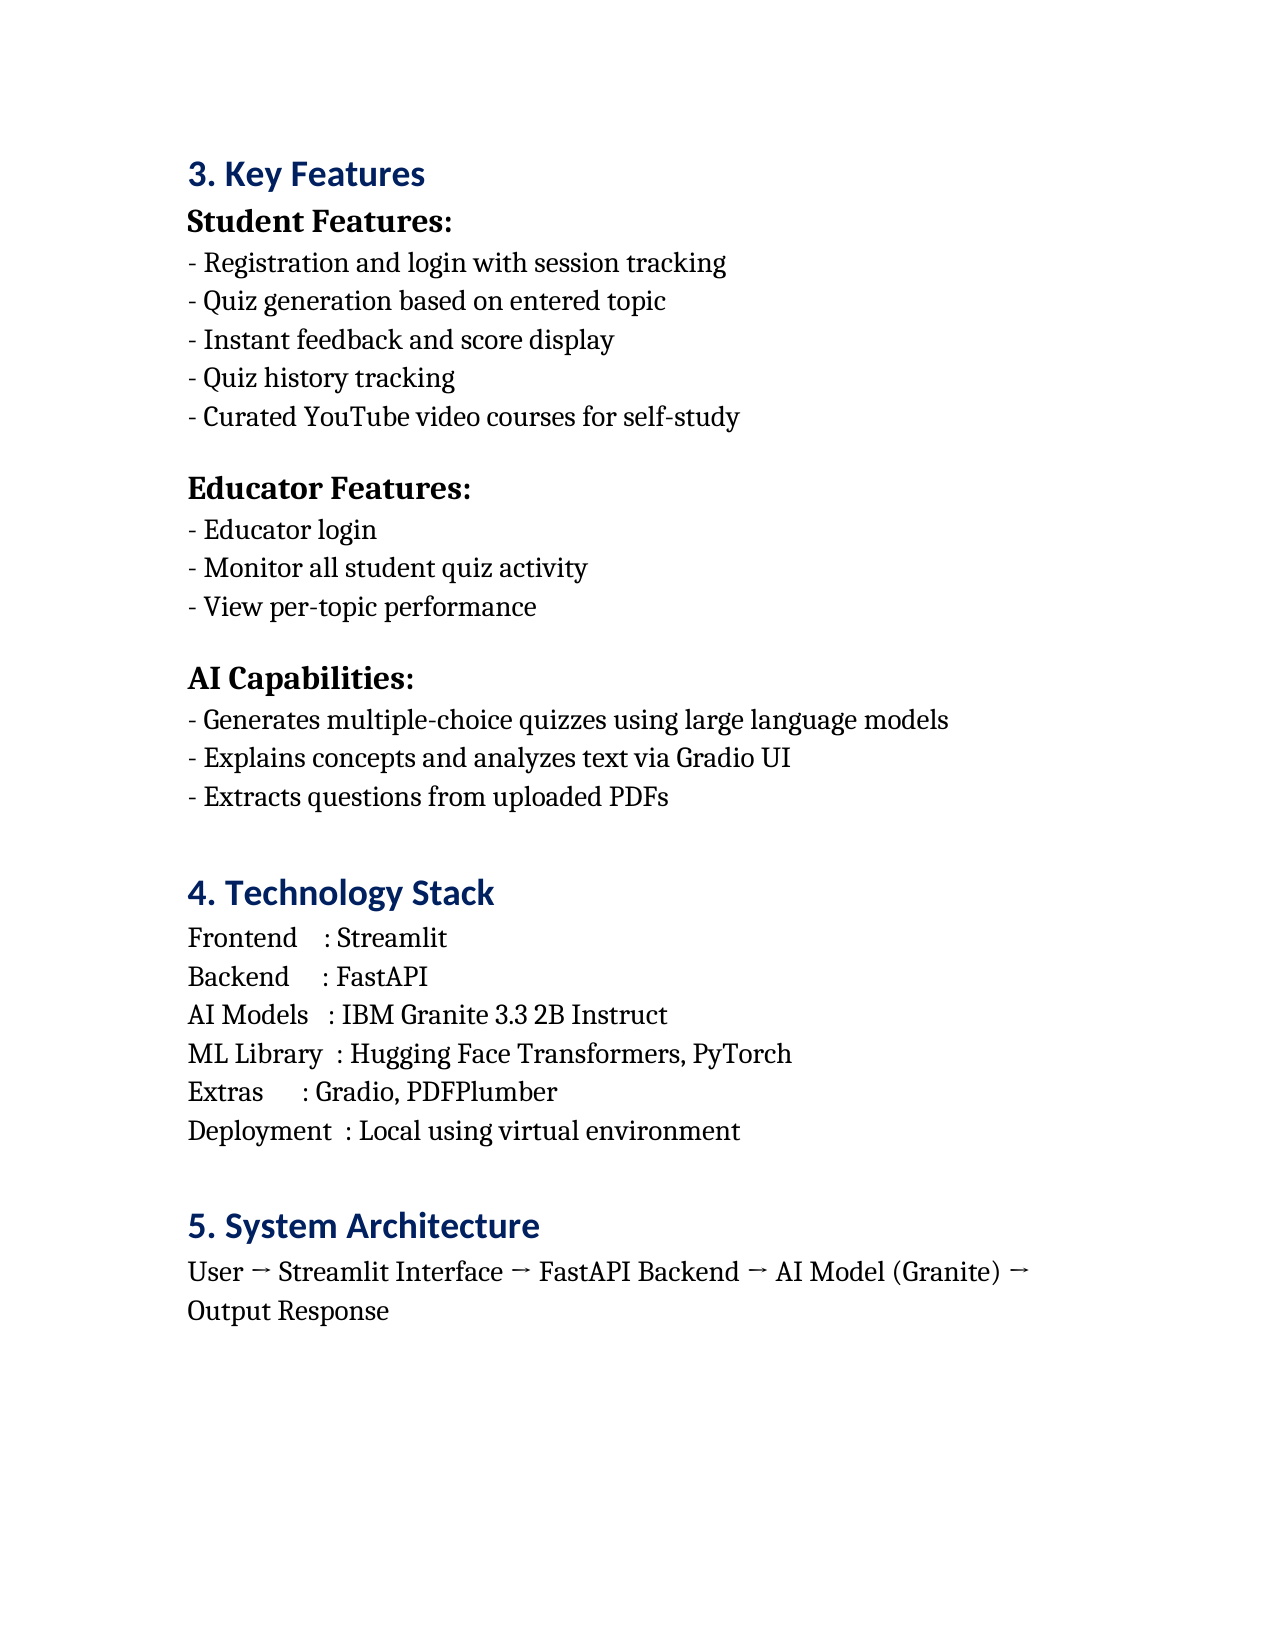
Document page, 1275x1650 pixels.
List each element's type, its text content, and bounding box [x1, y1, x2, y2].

subtitle 4. Technology Stack [187, 868, 1087, 914]
subtitle 3. Key Features [187, 150, 1087, 196]
text Frontend : Streamlit Backend : FastAPI AI Models : IBM Granite 3.3 2B Instruct ML Library : Hugging Face Transformers, PyTorch Extras : Gradio, PDFPlumber Deployment : Local using virtual environment [187, 921, 1087, 1147]
text Student Features: - Registration and login with session tracking - Quiz generation based on entered topic - Instant feedback and score display - Quiz history tracking - Curated YouTube video courses for self-study Educator Features: - Educator login - Monitor all student quiz activity - View per-topic performance AI Capabilities: - Generates multiple-choice quizzes using large language models - Explains concepts and analyzes text via Gradio UI - Extracts questions from uploaded PDFs [187, 203, 1087, 813]
subtitle 5. System Architecture [187, 1202, 1087, 1248]
text User → Streamlit Interface → FastAPI Backend → AI Model (Granite) → Output Response [187, 1255, 1087, 1327]
